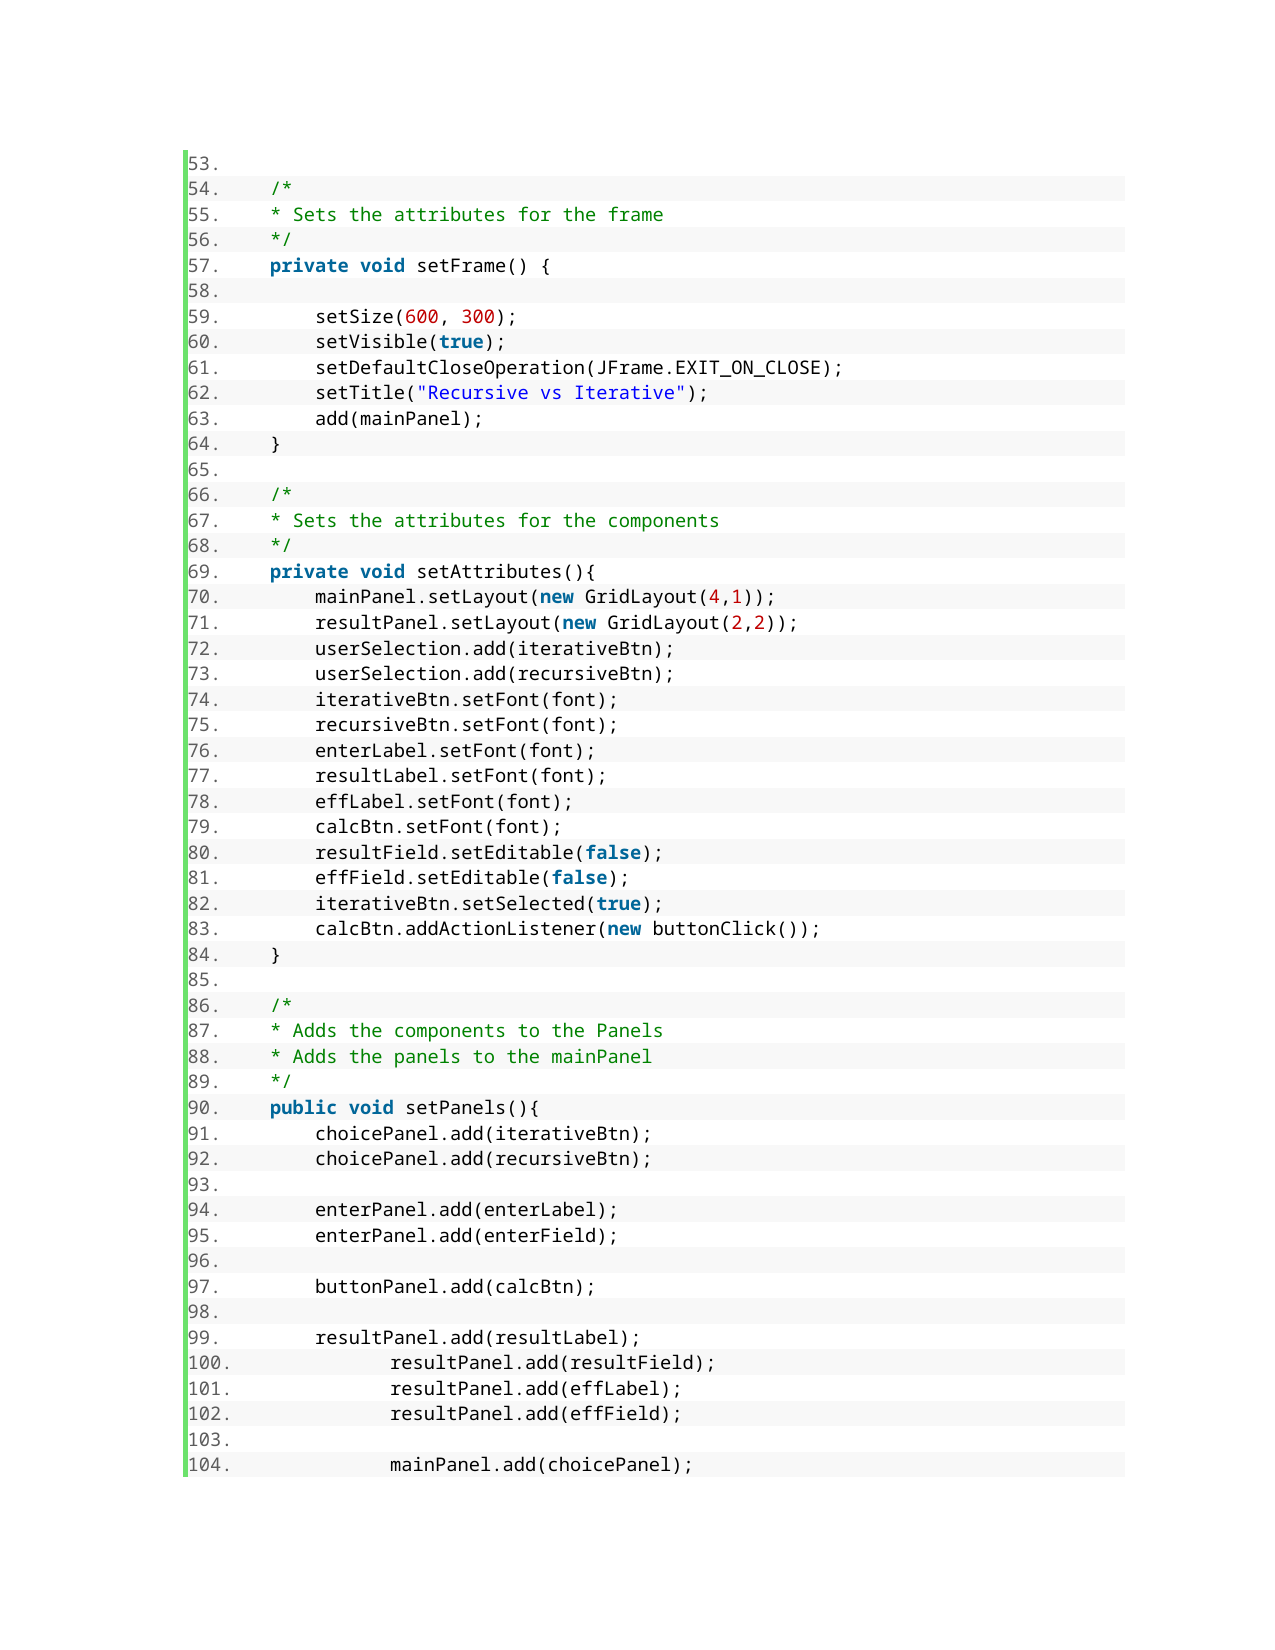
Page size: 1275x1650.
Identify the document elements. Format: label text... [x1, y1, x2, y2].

list mainPanel.setLayout(new GridLayout(4,1)); [188, 584, 1125, 609]
list calcBtn.setFont(font); [188, 813, 1125, 839]
list setTitle("Recursive vs Iterative"); [188, 380, 1125, 405]
list iterativeBtn.setFont(font); [188, 686, 1125, 711]
list */ [188, 227, 1125, 252]
list enterPanel.add(enterLabel); [188, 1196, 1125, 1222]
list userSelection.add(recursiveBtn); [188, 660, 1125, 686]
list */ [188, 533, 1125, 558]
list calcBtn.addActionListener(new buttonClick()); [188, 916, 1125, 941]
list */ [188, 1069, 1125, 1094]
list private void setFrame() { [188, 252, 1125, 278]
list choicePanel.add(recursiveBtn); [188, 1145, 1125, 1171]
list resultLabel.setFont(font); [188, 762, 1125, 788]
list enterLabel.setFont(font); [188, 737, 1125, 762]
list effLabel.setFont(font); [188, 788, 1125, 813]
list enterPanel.add(enterField); [188, 1222, 1125, 1247]
list resultPanel.add(resultLabel); [188, 1324, 1125, 1349]
list /* [188, 482, 1125, 507]
list * Sets the attributes for the frame [188, 201, 1125, 227]
list * Adds the panels to the mainPanel [188, 1043, 1125, 1069]
list setVisible(true); [188, 329, 1125, 354]
list * Adds the components to the Panels [188, 1018, 1125, 1043]
list add(mainPanel); [188, 405, 1125, 431]
list resultPanel.add(effField); [188, 1401, 1125, 1426]
list choicePanel.add(iterativeBtn); [188, 1120, 1125, 1145]
list * Sets the attributes for the components [188, 507, 1125, 533]
list resultPanel.add(resultField); [188, 1349, 1125, 1375]
list resultField.setEditable(false); [188, 839, 1125, 864]
list setDefaultCloseOperation(JFrame.EXIT_ON_CLOSE); [188, 354, 1125, 380]
list private void setAttributes(){ [188, 558, 1125, 584]
list setSize(600, 300); [188, 303, 1125, 329]
list userSelection.add(iterativeBtn); [188, 635, 1125, 660]
list /* [188, 992, 1125, 1018]
list effField.setEditable(false); [188, 864, 1125, 890]
list public void setPanels(){ [188, 1094, 1125, 1120]
list mainPanel.add(choicePanel); [188, 1452, 1125, 1477]
list } [188, 431, 1125, 456]
list } [188, 941, 1125, 967]
list /* [188, 176, 1125, 201]
list iterativeBtn.setSelected(true); [188, 890, 1125, 916]
list resultPanel.add(effLabel); [188, 1375, 1125, 1401]
list buttonPanel.add(calcBtn); [188, 1273, 1125, 1298]
list recursiveBtn.setFont(font); [188, 711, 1125, 737]
list resultPanel.setLayout(new GridLayout(2,2)); [188, 609, 1125, 635]
